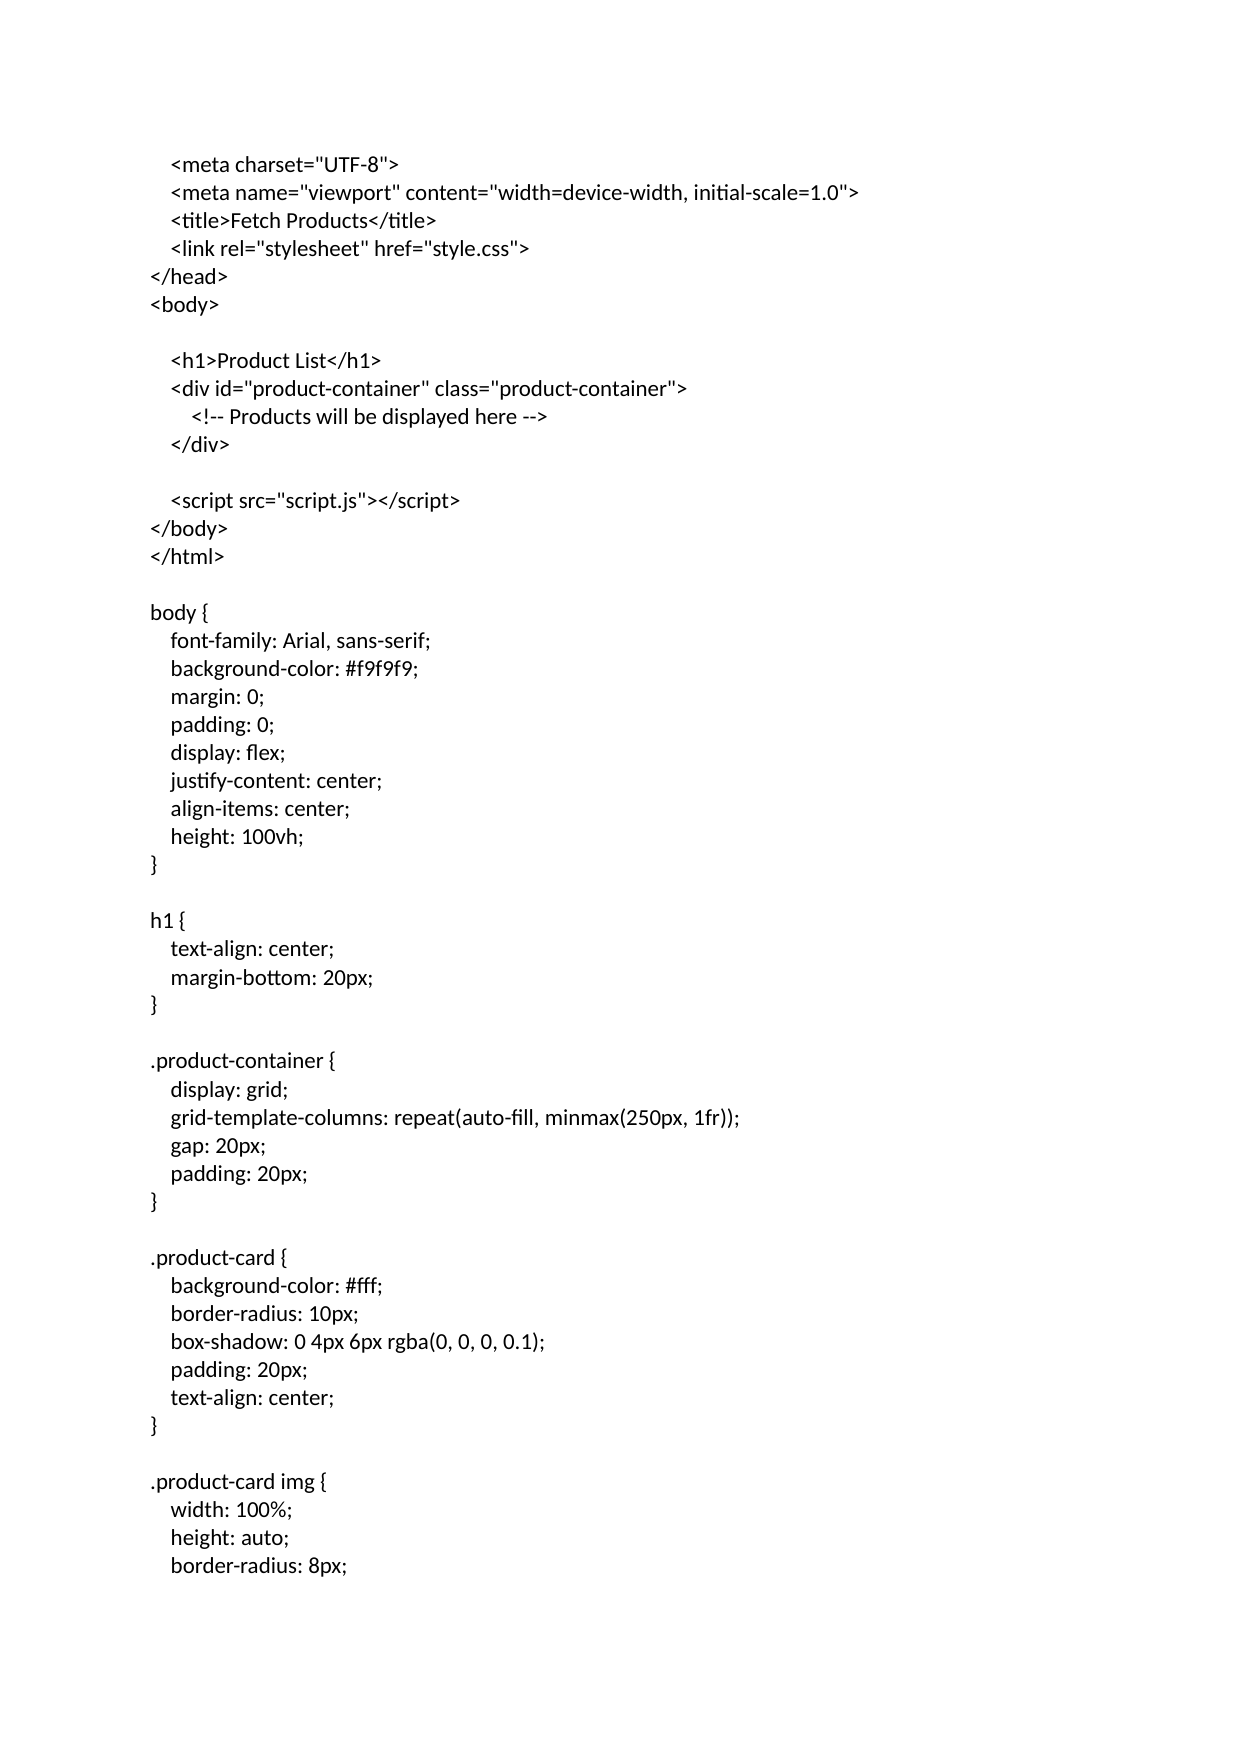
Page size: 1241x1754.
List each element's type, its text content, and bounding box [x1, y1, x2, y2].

text <title>Fetch Products</title> [150, 206, 1090, 234]
text </head> [150, 262, 1090, 290]
text <script src="script.js"></script> [150, 486, 1090, 514]
text margin-bottom: 20px; [150, 963, 1090, 991]
text <div id="product-container" class="product-container"> [150, 374, 1090, 402]
text <meta charset="UTF-8"> [150, 150, 1090, 178]
text padding: 0; [150, 710, 1090, 738]
text font-family: Arial, sans-serif; [150, 626, 1090, 654]
text justify-content: center; [150, 766, 1090, 794]
text background-color: #f9f9f9; [150, 654, 1090, 682]
text <body> [150, 290, 1090, 318]
text } [150, 851, 1090, 878]
text border-radius: 8px; [150, 1551, 1090, 1579]
text text-align: center; [150, 1383, 1090, 1411]
text grid-template-columns: repeat(auto-fill, minmax(250px, 1fr)); [150, 1103, 1090, 1131]
text height: 100vh; [150, 822, 1090, 851]
text height: auto; [150, 1523, 1090, 1551]
text align-items: center; [150, 794, 1090, 822]
text box-shadow: 0 4px 6px rgba(0, 0, 0, 0.1); [150, 1327, 1090, 1355]
text } [150, 1187, 1090, 1215]
text <meta name="viewport" content="width=device-width, initial-scale=1.0"> [150, 178, 1090, 206]
text border-radius: 10px; [150, 1299, 1090, 1327]
text } [150, 991, 1090, 1019]
text .product-card { [150, 1243, 1090, 1271]
text h1 { [150, 907, 1090, 934]
text .product-container { [150, 1047, 1090, 1075]
text body { [150, 598, 1090, 626]
text padding: 20px; [150, 1159, 1090, 1187]
text </html> [150, 542, 1090, 570]
text </body> [150, 514, 1090, 542]
text background-color: #fff; [150, 1271, 1090, 1299]
text display: grid; [150, 1075, 1090, 1103]
text <link rel="stylesheet" href="style.css"> [150, 234, 1090, 262]
text margin: 0; [150, 682, 1090, 710]
text } [150, 1411, 1090, 1439]
text gap: 20px; [150, 1131, 1090, 1159]
text <h1>Product List</h1> [150, 346, 1090, 374]
text .product-card img { [150, 1467, 1090, 1495]
text text-align: center; [150, 934, 1090, 963]
text padding: 20px; [150, 1355, 1090, 1383]
text </div> [150, 430, 1090, 458]
text width: 100%; [150, 1495, 1090, 1523]
text <!-- Products will be displayed here --> [150, 402, 1090, 430]
text display: flex; [150, 738, 1090, 766]
